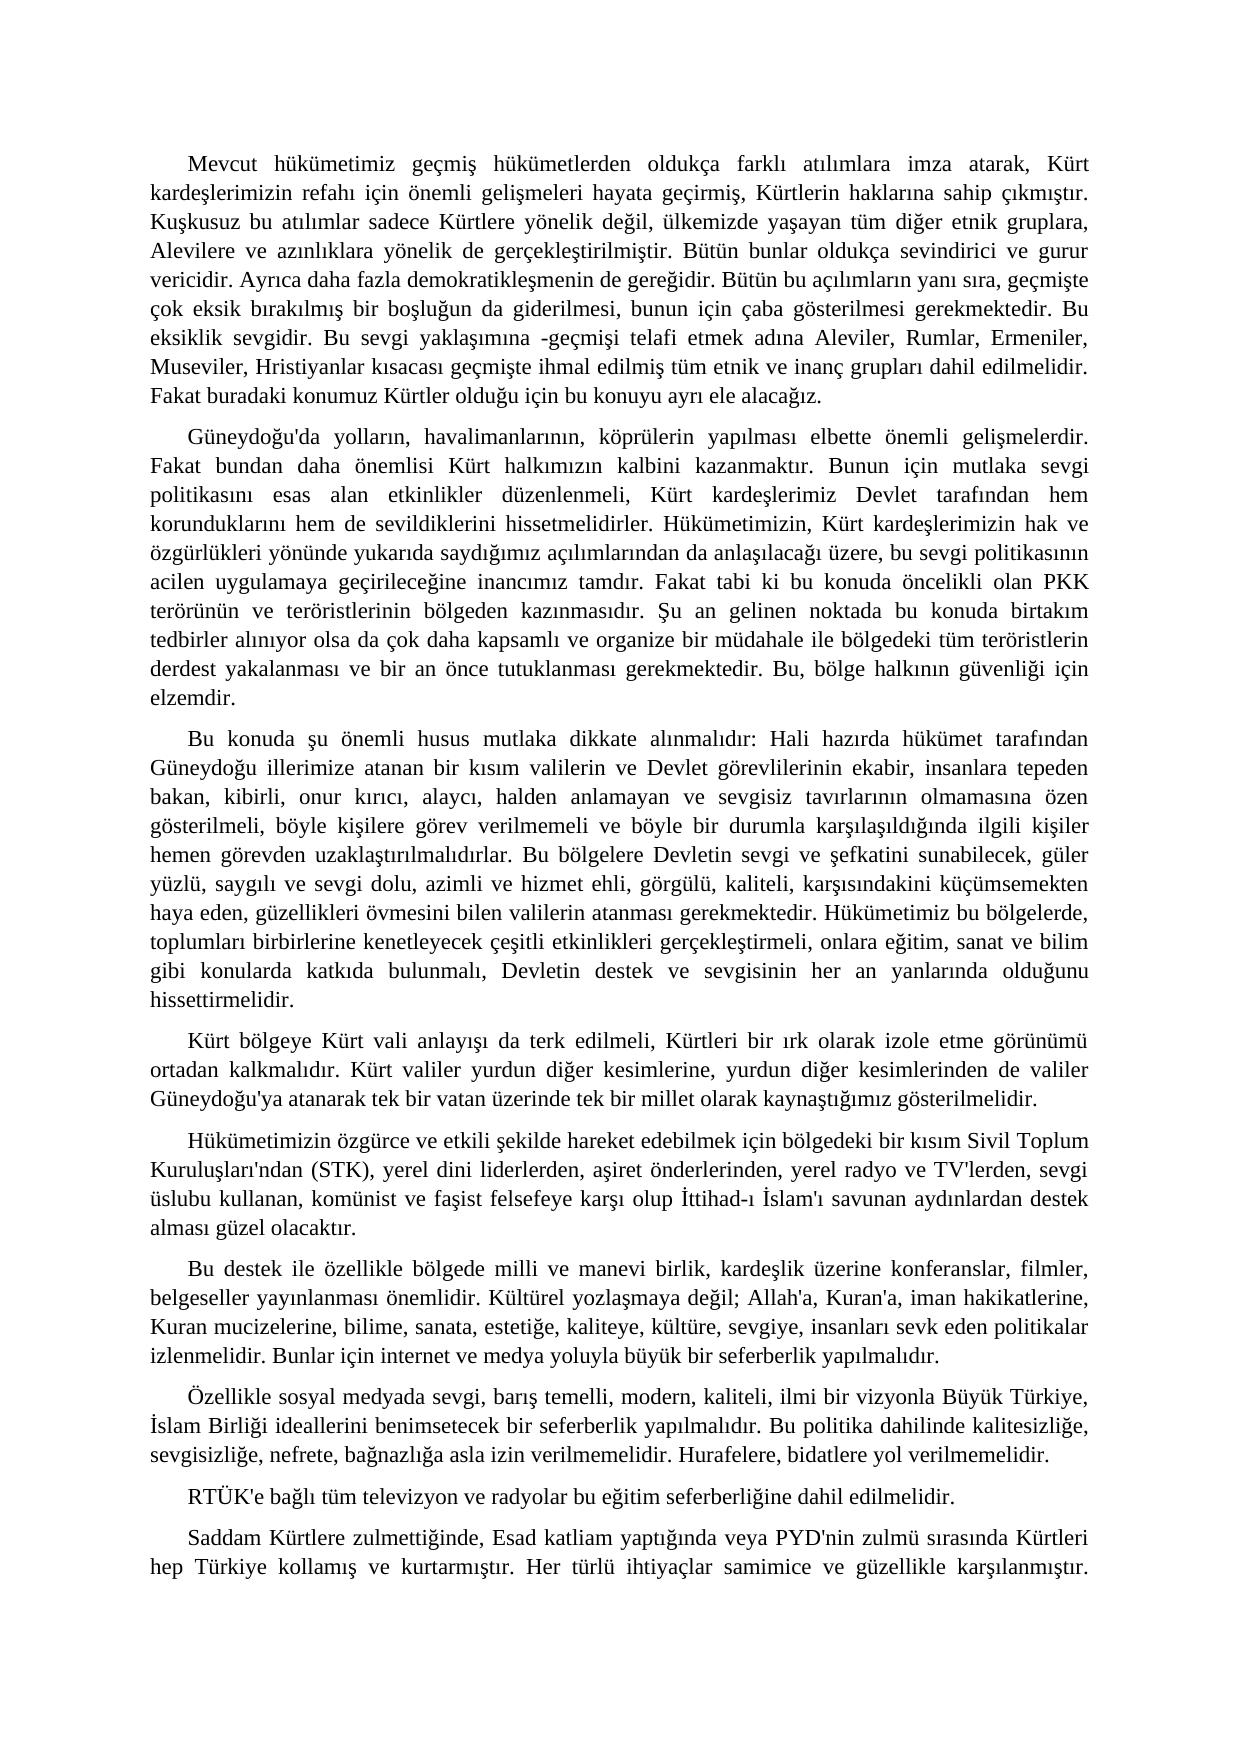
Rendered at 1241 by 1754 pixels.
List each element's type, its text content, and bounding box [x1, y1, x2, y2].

text Mevcut hükümetimiz geçmiş hükümetlerden oldukça farklı atılımlara imza atarak, Kürt kardeşlerimizin refahı için önemli gelişmeleri hayata geçirmiş, Kürtlerin haklarına sahip çıkmıştır. Kuşkusuz bu atılımlar sadece Kürtlere yönelik değil, ülkemizde yaşayan tüm diğer etnik gruplara, Alevilere ve azınlıklara yönelik de gerçekleştirilmiştir. Bütün bunlar oldukça sevindirici ve gurur vericidir. Ayrıca daha fazla demokratikleşmenin de gereğidir. Bütün bu açılımların yanı sıra, geçmişte çok eksik bırakılmış bir boşluğun da giderilmesi, bunun için çaba gösterilmesi gerekmektedir. Bu eksiklik sevgidir. Bu sevgi yaklaşımına -geçmişi telafi etmek adına Aleviler, Rumlar, Ermeniler, Museviler, Hristiyanlar kısacası geçmişte ihmal edilmiş tüm etnik ve inanç grupları dahil edilmelidir. Fakat buradaki konumuz Kürtler olduğu için bu konuyu ayrı ele alacağız. [150, 150, 1090, 408]
text Özellikle sosyal medyada sevgi, barış temelli, modern, kaliteli, ilmi bir vizyonla Büyük Türkiye, İslam Birliği ideallerini benimsetecek bir seferberlik yapılmalıdır. Bu politika dahilinde kalitesizliğe, sevgisizliğe, nefrete, bağnazlığa asla izin verilmemelidir. Hurafelere, bidatlere yol verilmemelidir. [150, 1383, 1090, 1468]
text Kürt bölgeye Kürt vali anlayışı da terk edilmeli, Kürtleri bir ırk olarak izole etme görünümü ortadan kalkmalıdır. Kürt valiler yurdun diğer kesimlerine, yurdun diğer kesimlerinden de valiler Güneydoğu'ya atanarak tek bir vatan üzerinde tek bir millet olarak kaynaştığımız gösterilmelidir. [150, 1027, 1090, 1112]
text Bu destek ile özellikle bölgede milli ve manevi birlik, kardeşlik üzerine konferanslar, filmler, belgeseller yayınlanması önemlidir. Kültürel yozlaşmaya değil; Allah'a, Kuran'a, iman hakikatlerine, Kuran mucizelerine, bilime, sanata, estetiğe, kaliteye, kültüre, sevgiye, insanları sevk eden politikalar izlenmelidir. Bunlar için internet ve medya yoluyla büyük bir seferberlik yapılmalıdır. [150, 1255, 1090, 1368]
text Güneydoğu'da yolların, havalimanlarının, köprülerin yapılması elbette önemli gelişmelerdir. Fakat bundan daha önemlisi Kürt halkımızın kalbini kazanmaktır. Bunun için mutlaka sevgi politikasını esas alan etkinlikler düzenlenmeli, Kürt kardeşlerimiz Devlet tarafından hem korunduklarını hem de sevildiklerini hissetmelidirler. Hükümetimizin, Kürt kardeşlerimizin hak ve özgürlükleri yönünde yukarıda saydığımız açılımlarından da anlaşılacağı üzere, bu sevgi politikasının acilen uygulamaya geçirileceğine inancımız tamdır. Fakat tabi ki bu konuda öncelikli olan PKK terörünün ve teröristlerinin bölgeden kazınmasıdır. Şu an gelinen noktada bu konuda birtakım tedbirler alınıyor olsa da çok daha kapsamlı ve organize bir müdahale ile bölgedeki tüm teröristlerin derdest yakalanması ve bir an önce tutuklanması gerekmektedir. Bu, bölge halkının güvenliği için elzemdir. [150, 423, 1090, 710]
text RTÜK'e bağlı tüm televizyon ve radyolar bu eğitim seferberliğine dahil edilmelidir. [150, 1483, 1090, 1509]
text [150, 1524, 1090, 1579]
text Hükümetimizin özgürce ve etkili şekilde hareket edebilmek için bölgedeki bir kısım Sivil Toplum Kuruluşları'ndan (STK), yerel dini liderlerden, aşiret önderlerinden, yerel radyo ve TV'lerden, sevgi üslubu kullanan, komünist ve faşist felsefeye karşı olup İttihad-ı İslam'ı savunan aydınlardan destek alması güzel olacaktır. [150, 1127, 1090, 1240]
text Bu konuda şu önemli husus mutlaka dikkate alınmalıdır: Hali hazırda hükümet tarafından Güneydoğu illerimize atanan bir kısım valilerin ve Devlet görevlilerinin ekabir, insanlara tepeden bakan, kibirli, onur kırıcı, alaycı, halden anlamayan ve sevgisiz tavırlarının olmamasına özen gösterilmeli, böyle kişilere görev verilmemeli ve böyle bir durumla karşılaşıldığında ilgili kişiler hemen görevden uzaklaştırılmalıdırlar. Bu bölgelere Devletin sevgi ve şefkatini sunabilecek, güler yüzlü, saygılı ve sevgi dolu, azimli ve hizmet ehli, görgülü, kaliteli, karşısındakini küçümsemekten haya eden, güzellikleri övmesini bilen valilerin atanması gerekmektedir. Hükümetimiz bu bölgelerde, toplumları birbirlerine kenetleyecek çeşitli etkinlikleri gerçekleştirmeli, onlara eğitim, sanat ve bilim gibi konularda katkıda bulunmalı, Devletin destek ve sevgisinin her an yanlarında olduğunu hissettirmelidir. [150, 725, 1090, 1012]
